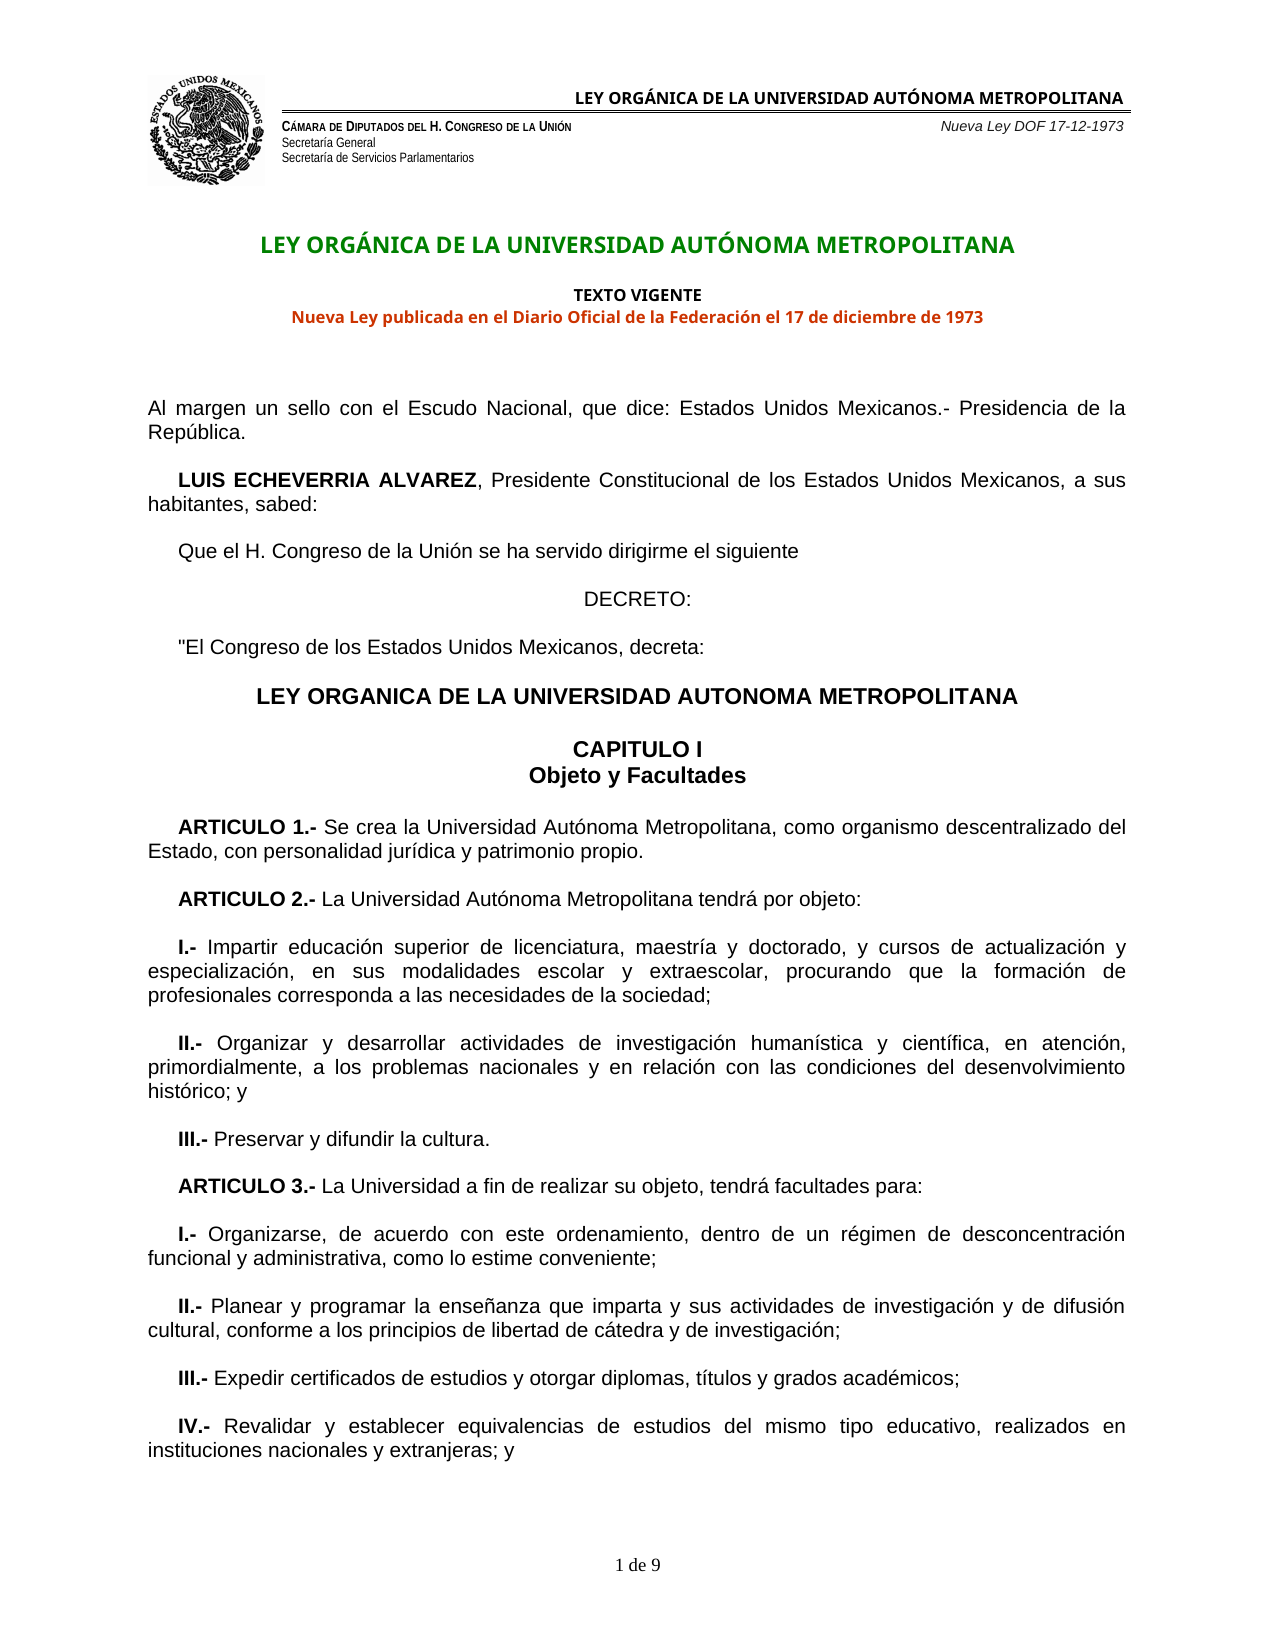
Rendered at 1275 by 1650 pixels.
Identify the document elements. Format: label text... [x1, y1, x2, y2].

text "El Congreso de los Estados Unidos Mexicanos, decreta: [148, 635, 1127, 659]
text IV.- Revalidar y establecer equivalencias de estudios del mismo tipo educativo, realizados en instituciones nacionales y extranjeras; y [148, 1414, 1127, 1462]
subtitle LEY ORGÁNICA DE LA UNIVERSIDAD AUTÓNOMA METROPOLITANA [148, 229, 1127, 260]
text III.- Preservar y difundir la cultura. [148, 1126, 1127, 1150]
text ARTICULO 3.- La Universidad a fin de realizar su objeto, tendrá facultades para: [148, 1174, 1127, 1198]
text TEXTO VIGENTE [148, 283, 1127, 306]
text LEY ORGANICA DE LA UNIVERSIDAD AUTONOMA METROPOLITANA [148, 683, 1127, 709]
text Que el H. Congreso de la Unión se ha servido dirigirme el siguiente [148, 539, 1127, 563]
text Objeto y Facultades [148, 762, 1127, 788]
text Al margen un sello con el Escudo Nacional, que dice: Estados Unidos Mexicanos.- Presidencia de la República. [148, 396, 1127, 443]
text ARTICULO 2.- La Universidad Autónoma Metropolitana tendrá por objeto: [148, 887, 1127, 911]
text LUIS ECHEVERRIA ALVAREZ, Presidente Constitucional de los Estados Unidos Mexicanos, a sus habitantes, sabed: [148, 467, 1127, 515]
text I.- Impartir educación superior de licenciatura, maestría y doctorado, y cursos de actualización y especialización, en sus modalidades escolar y extraescolar, procurando que la formación de profesionales corresponda a las necesidades de la sociedad; [148, 935, 1127, 1007]
text CAPITULO I [148, 736, 1127, 762]
text DECRETO: [148, 587, 1127, 611]
text Nueva Ley publicada en el Diario Oficial de la Federación el 17 de diciembre de 1973 [148, 306, 1127, 328]
text II.- Organizar y desarrollar actividades de investigación humanística y científica, en atención, primordialmente, a los problemas nacionales y en relación con las condiciones del desenvolvimiento histórico; y [148, 1031, 1127, 1102]
text III.- Expedir certificados de estudios y otorgar diplomas, títulos y grados académicos; [148, 1366, 1127, 1390]
text II.- Planear y programar la enseñanza que imparta y sus actividades de investigación y de difusión cultural, conforme a los principios de libertad de cátedra y de investigación; [148, 1294, 1127, 1342]
text ARTICULO 1.- Se crea la Universidad Autónoma Metropolitana, como organismo descentralizado del Estado, con personalidad jurídica y patrimonio propio. [148, 815, 1127, 863]
text I.- Organizarse, de acuerdo con este ordenamiento, dentro de un régimen de desconcentración funcional y administrativa, como lo estime conveniente; [148, 1222, 1127, 1270]
